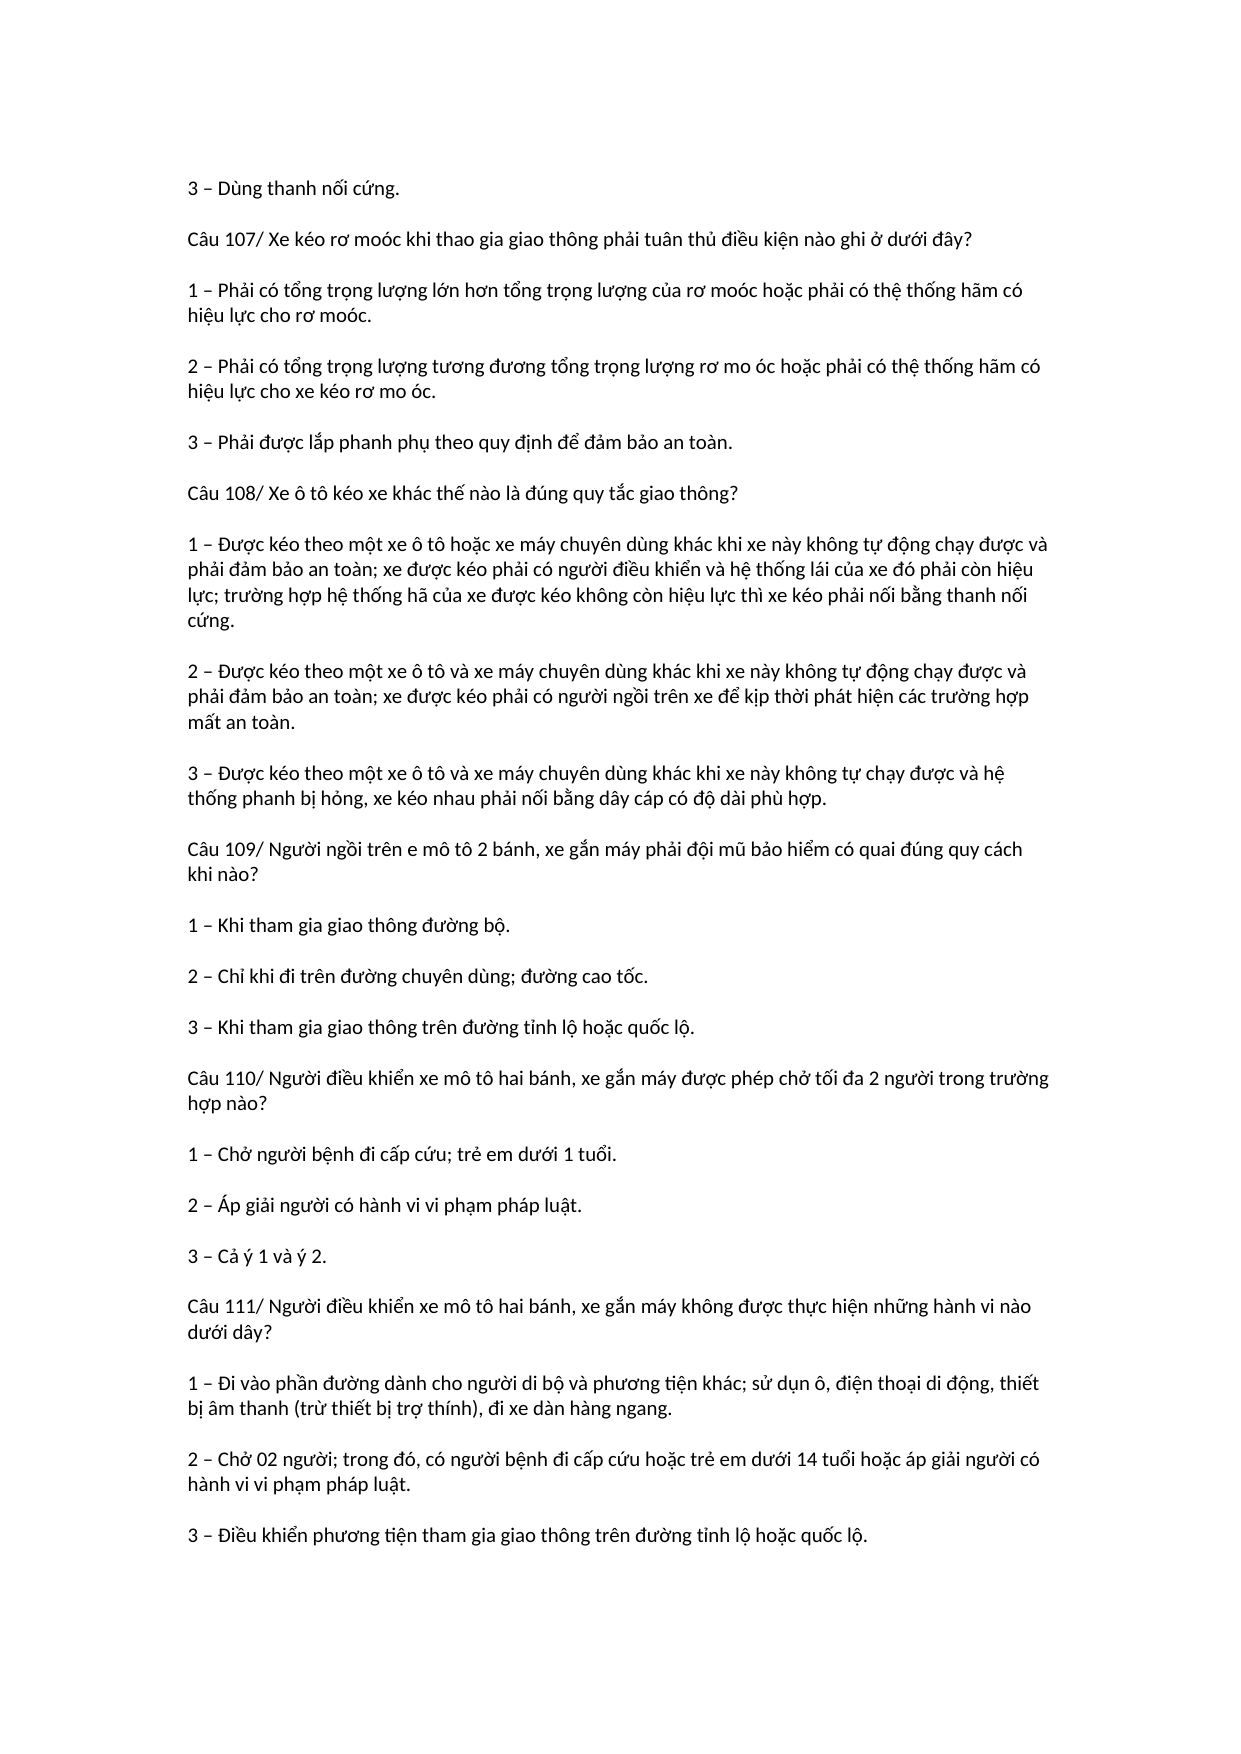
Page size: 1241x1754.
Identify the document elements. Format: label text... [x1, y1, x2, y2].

text 2 – Áp giải người có hành vi vi phạm pháp luật. [187, 1192, 1053, 1217]
text 2 – Chỉ khi đi trên đường chuyên dùng; đường cao tốc. [187, 963, 1053, 989]
text 1 – Đi vào phần đường dành cho người di bộ và phương tiện khác; sử dụn ô, điện thoại di động, thiết bị âm thanh (trừ thiết bị trợ thính), đi xe dàn hàng ngang. [187, 1370, 1053, 1421]
text Câu 110/ Người điều khiển xe mô tô hai bánh, xe gắn máy được phép chở tối đa 2 người trong trường hợp nào? [187, 1065, 1053, 1116]
text 3 – Khi tham gia giao thông trên đường tỉnh lộ hoặc quốc lộ. [187, 1014, 1053, 1039]
text 1 – Khi tham gia giao thông đường bộ. [187, 912, 1053, 938]
text 1 – Chở người bệnh đi cấp cứu; trẻ em dưới 1 tuổi. [187, 1141, 1053, 1167]
text Câu 107/ Xe kéo rơ moóc khi thao gia giao thông phải tuân thủ điều kiện nào ghi ở dưới đây? [187, 226, 1053, 252]
text 3 – Cả ý 1 và ý 2. [187, 1243, 1053, 1268]
text 3 – Được kéo theo một xe ô tô và xe máy chuyên dùng khác khi xe này không tự chạy được và hệ thống phanh bị hỏng, xe kéo nhau phải nối bằng dây cáp có độ dài phù hợp. [187, 760, 1053, 811]
text 1 – Được kéo theo một xe ô tô hoặc xe máy chuyên dùng khác khi xe này không tự động chạy được và phải đảm bảo an toàn; xe được kéo phải có người điều khiển và hệ thống lái của xe đó phải còn hiệu lực; trường hợp hệ thống hã của xe được kéo không còn hiệu lực thì xe kéo phải nối bằng thanh nối cứng. [187, 531, 1053, 633]
text 2 – Được kéo theo một xe ô tô và xe máy chuyên dùng khác khi xe này không tự động chạy được và phải đảm bảo an toàn; xe được kéo phải có người ngồi trên xe để kịp thời phát hiện các trường hợp mất an toàn. [187, 658, 1053, 734]
text 2 – Phải có tổng trọng lượng tương đương tổng trọng lượng rơ mo óc hoặc phải có thệ thống hãm có hiệu lực cho xe kéo rơ mo óc. [187, 353, 1053, 404]
text 3 – Điều khiển phương tiện tham gia giao thông trên đường tỉnh lộ hoặc quốc lộ. [187, 1522, 1053, 1548]
text 3 – Phải được lắp phanh phụ theo quy định để đảm bảo an toàn. [187, 429, 1053, 455]
text 2 – Chở 02 người; trong đó, có người bệnh đi cấp cứu hoặc trẻ em dưới 14 tuổi hoặc áp giải người có hành vi vi phạm pháp luật. [187, 1446, 1053, 1497]
text Câu 111/ Người điều khiển xe mô tô hai bánh, xe gắn máy không được thực hiện những hành vi nào dưới dây? [187, 1294, 1053, 1344]
text Câu 109/ Người ngồi trên e mô tô 2 bánh, xe gắn máy phải đội mũ bảo hiểm có quai đúng quy cách khi nào? [187, 836, 1053, 887]
text Câu 108/ Xe ô tô kéo xe khác thế nào là đúng quy tắc giao thông? [187, 480, 1053, 506]
text 1 – Phải có tổng trọng lượng lớn hơn tổng trọng lượng của rơ moóc hoặc phải có thệ thống hãm có hiệu lực cho rơ moóc. [187, 277, 1053, 328]
text 3 – Dùng thanh nối cứng. [187, 175, 1053, 201]
